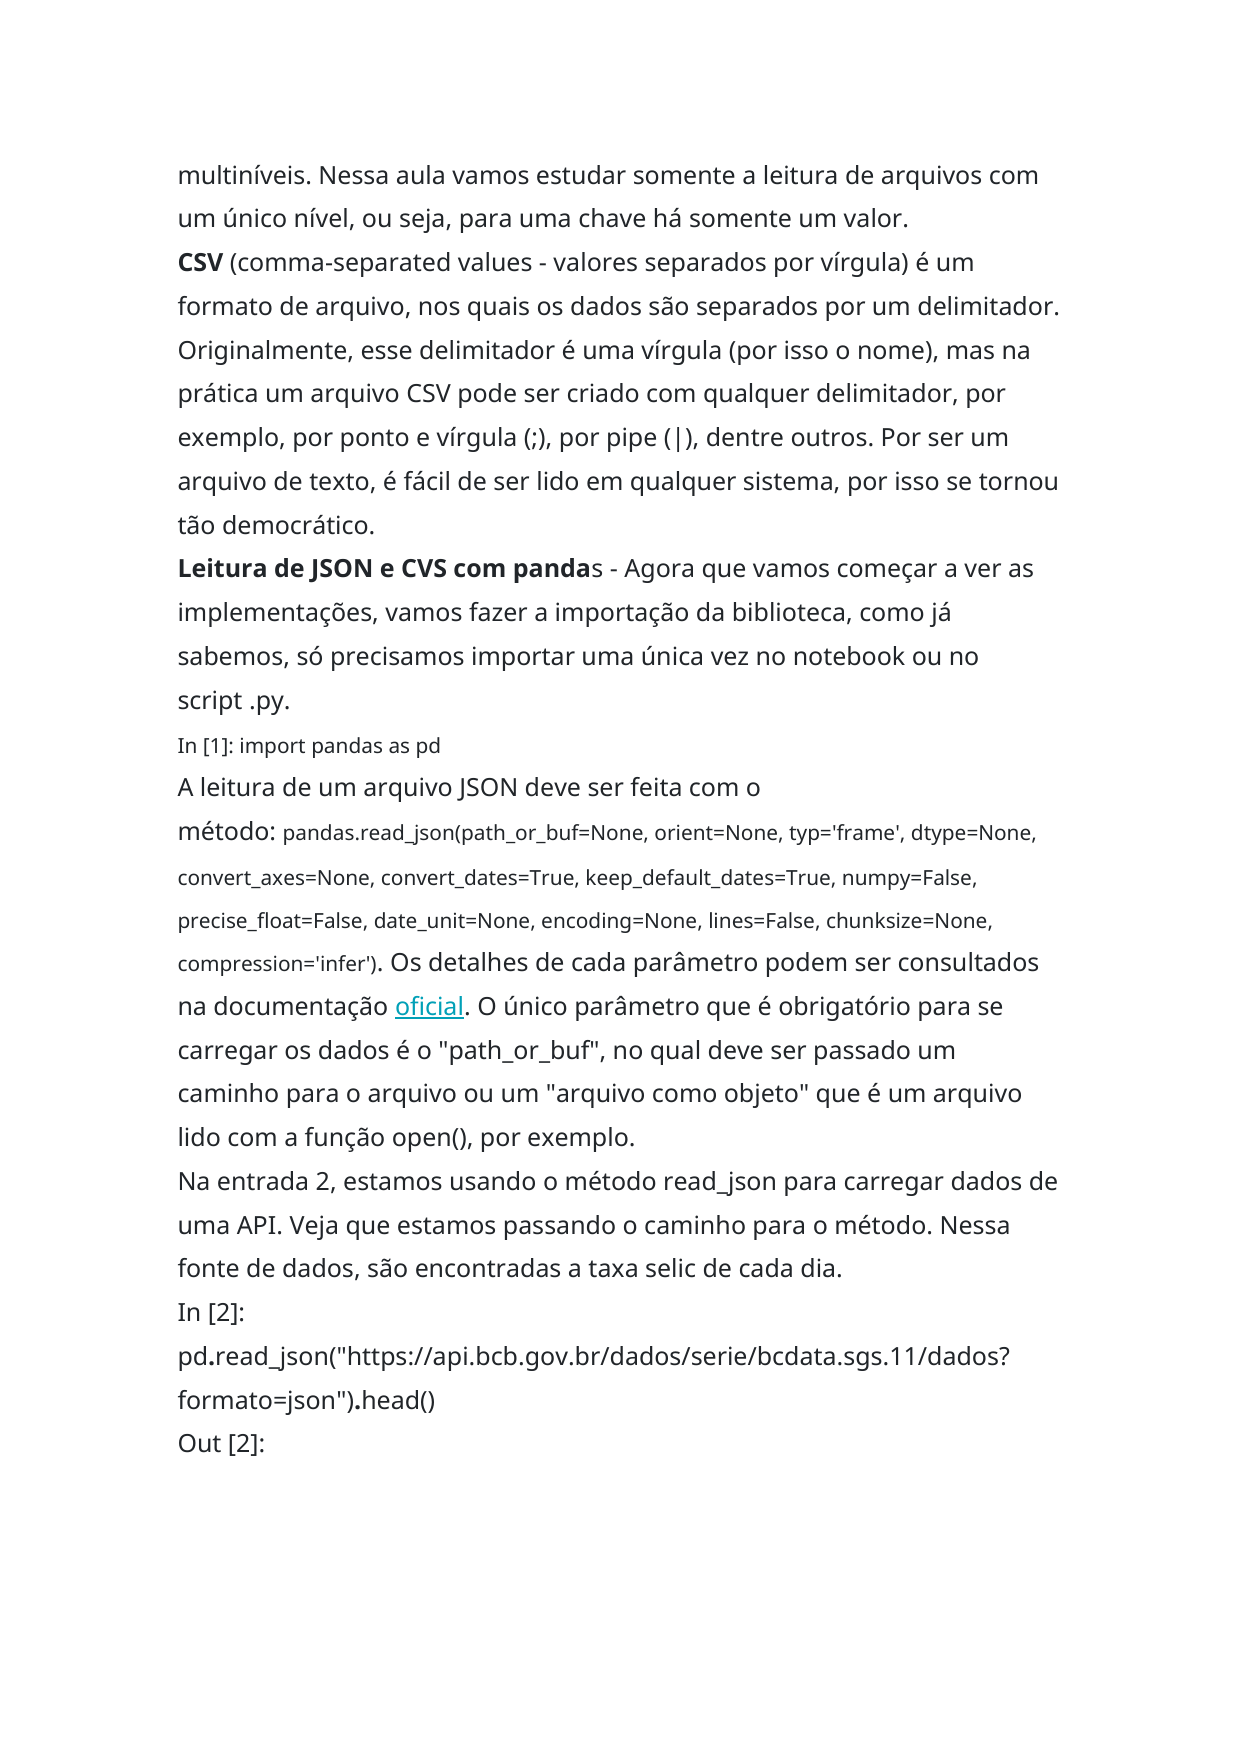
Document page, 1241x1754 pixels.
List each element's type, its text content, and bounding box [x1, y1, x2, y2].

text In [2]: [177, 1285, 1063, 1329]
text Na entrada 2, estamos usando o método read_json para carregar dados de uma API. Veja que estamos passando o caminho para o método. Nessa fonte de dados, são encontradas a taxa selic de cada dia. [177, 1154, 1063, 1285]
text pd.read_json("https://api.bcb.gov.br/dados/serie/bcdata.sgs.11/dados?formato=json").head() [177, 1329, 1063, 1416]
text Leitura de JSON e CVS com pandas - Agora que vamos começar a ver as implementações, vamos fazer a importação da biblioteca, como já sabemos, só precisamos importar uma única vez no notebook ou no script .py. [177, 541, 1063, 716]
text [177, 148, 1063, 235]
text In [1]: import pandas as pd [177, 716, 1063, 760]
text A leitura de um arquivo JSON deve ser feita com o método: pandas.read_json(path_or_buf=None, orient=None, typ='frame', dtype=None, convert_axes=None, convert_dates=True, keep_default_dates=True, numpy=False, precise_float=False, date_unit=None, encoding=None, lines=False, chunksize=None, compression='infer'). Os detalhes de cada parâmetro podem ser consultados na documentação oficial. O único parâmetro que é obrigatório para se carregar os dados é o "path_or_buf", no qual deve ser passado um caminho para o arquivo ou um "arquivo como objeto" que é um arquivo lido com a função open(), por exemplo. [177, 760, 1063, 1154]
text Out [2]: [177, 1416, 1063, 1460]
text CSV (comma-separated values - valores separados por vírgula) é um formato de arquivo, nos quais os dados são separados por um delimitador. Originalmente, esse delimitador é uma vírgula (por isso o nome), mas na prática um arquivo CSV pode ser criado com qualquer delimitador, por exemplo, por ponto e vírgula (;), por pipe (|), dentre outros. Por ser um arquivo de texto, é fácil de ser lido em qualquer sistema, por isso se tornou tão democrático. [177, 235, 1063, 541]
